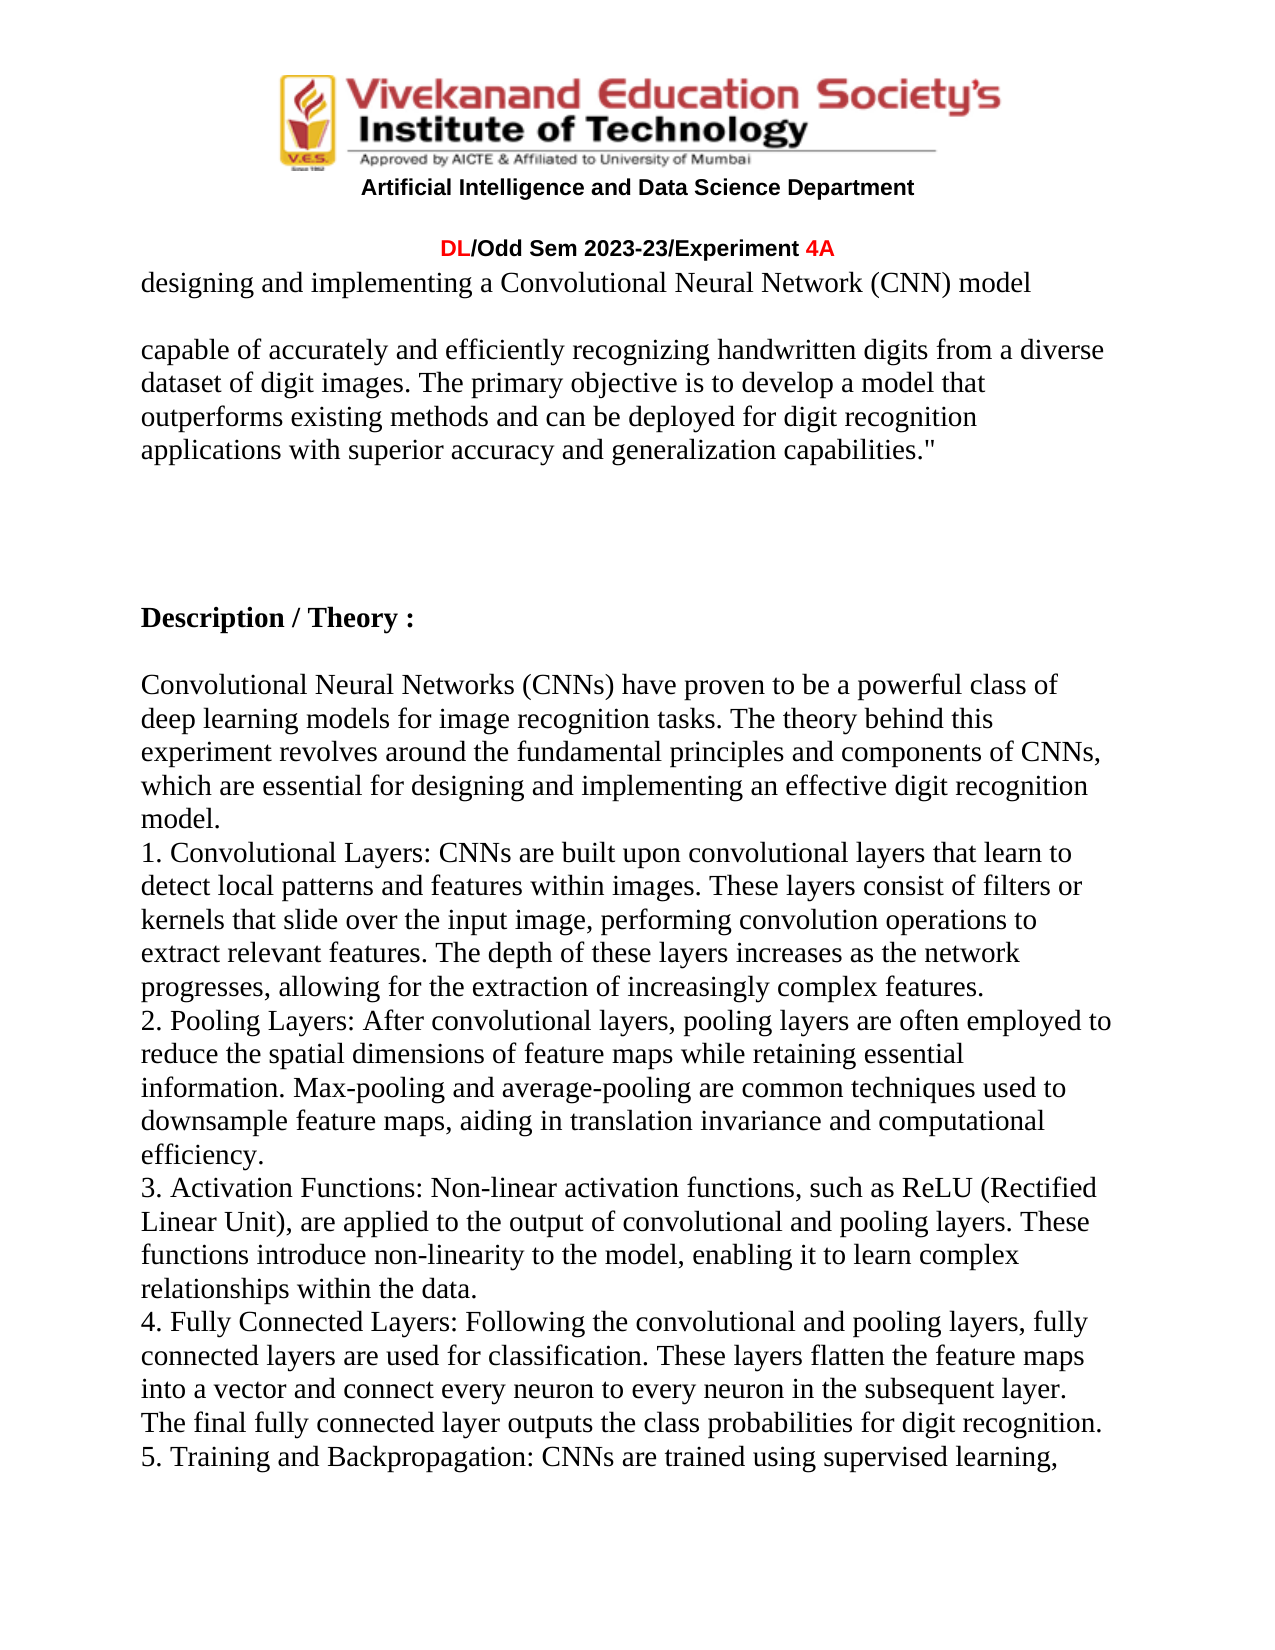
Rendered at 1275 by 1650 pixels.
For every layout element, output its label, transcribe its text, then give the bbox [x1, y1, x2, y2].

text functions introduce non-linearity to the model, enabling it to learn complex [141, 1237, 1125, 1271]
text connected layers are used for classification. These layers flatten the feature maps [141, 1338, 1125, 1372]
text detect local patterns and features within images. These layers consist of filters or [141, 868, 1125, 902]
text applications with superior accuracy and generalization capabilities." [141, 432, 1125, 466]
text relationships within the data. [141, 1271, 1125, 1304]
text reduce the spatial dimensions of feature maps while retaining essential [141, 1036, 1125, 1070]
text 3. Activation Functions: Non-linear activation functions, such as ReLU (Rectified [141, 1170, 1125, 1204]
text information. Max-pooling and average-pooling are common techniques used to [141, 1070, 1125, 1103]
text progresses, allowing for the extraction of increasingly complex features. [141, 969, 1125, 1003]
text kernels that slide over the input image, performing convolution operations to [141, 902, 1125, 936]
text capable of accurately and efficiently recognizing handwritten digits from a diverse [141, 332, 1125, 365]
text downsample feature maps, aiding in translation invariance and computational [141, 1103, 1125, 1137]
text model. [141, 801, 1125, 835]
text designing and implementing a Convolutional Neural Network (CNN) model [141, 265, 1125, 298]
text deep learning models for image recognition tasks. The theory behind this [141, 701, 1125, 734]
text 5. Training and Backpropagation: CNNs are trained using supervised learning, [141, 1439, 1125, 1472]
text experiment revolves around the fundamental principles and components of CNNs, [141, 734, 1125, 768]
picture [257, 75, 1018, 171]
text The final fully connected layer outputs the class probabilities for digit recognition. [141, 1405, 1125, 1439]
text efficiency. [141, 1137, 1125, 1170]
text Linear Unit), are applied to the output of convolutional and pooling layers. These [141, 1204, 1125, 1237]
text which are essential for designing and implementing an effective digit recognition [141, 768, 1125, 801]
text into a vector and connect every neuron to every neuron in the subsequent layer. [141, 1372, 1125, 1405]
text Convolutional Neural Networks (CNNs) have proven to be a powerful class of [141, 667, 1125, 701]
text 1. Convolutional Layers: CNNs are built upon convolutional layers that learn to [141, 835, 1125, 868]
text extract relevant features. The depth of these layers increases as the network [141, 936, 1125, 969]
text outperforms existing methods and can be deployed for digit recognition [141, 399, 1125, 432]
text 4. Fully Connected Layers: Following the convolutional and pooling layers, fully [141, 1304, 1125, 1338]
text 2. Pooling Layers: After convolutional layers, pooling layers are often employed to [141, 1003, 1125, 1036]
text dataset of digit images. The primary objective is to develop a model that [141, 365, 1125, 399]
text Description / Theory : [141, 600, 1125, 634]
